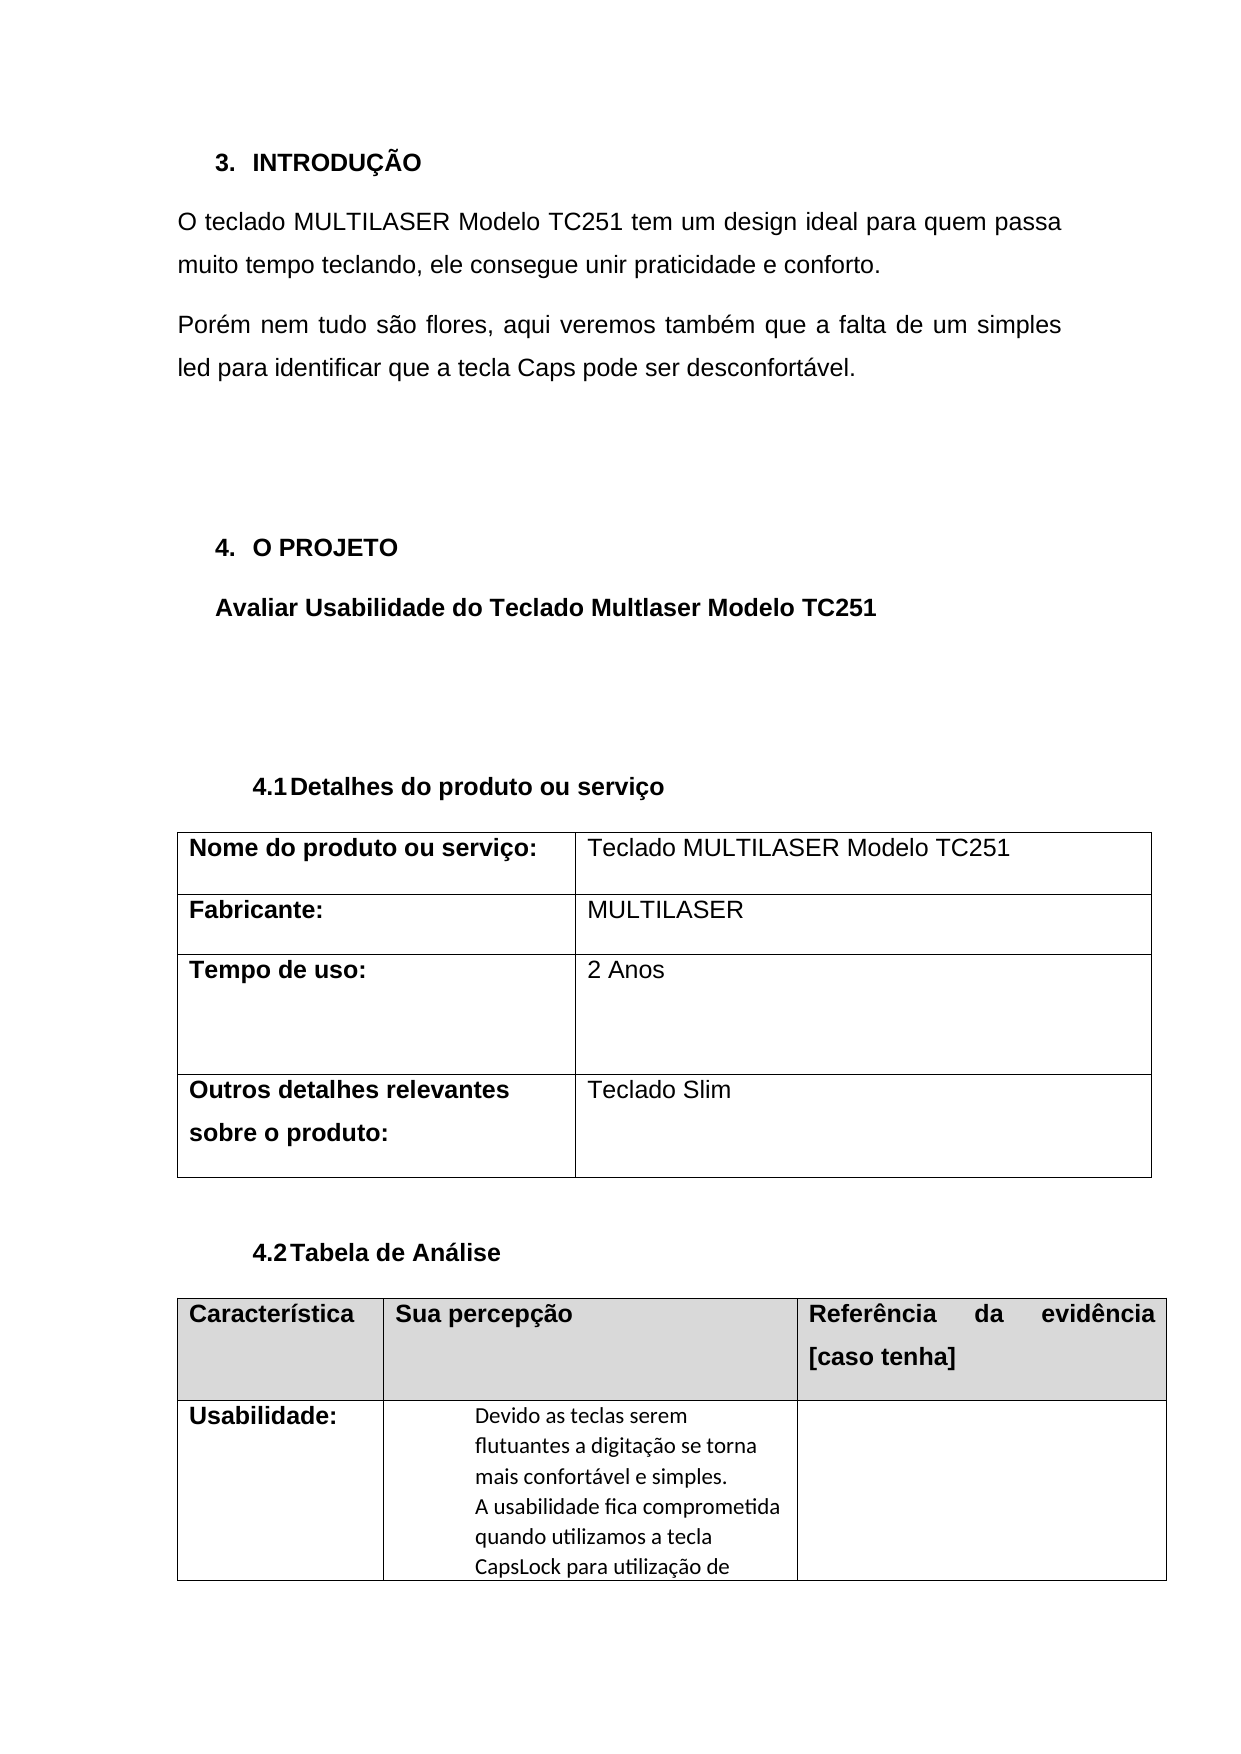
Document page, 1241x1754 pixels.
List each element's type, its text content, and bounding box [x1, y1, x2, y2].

subtitle O PROJETO [215, 533, 1063, 562]
table_cell 2 Anos [576, 955, 1151, 1074]
table_cell MULTILASER [576, 895, 1151, 954]
text Porém nem tudo são flores, aqui veremos também que a falta de um simples led para identificar que a tecla Caps pode ser desconfortável. [177, 310, 1063, 382]
table_cell Usabilidade: [178, 1401, 383, 1580]
table_cell Fabricante: [178, 895, 575, 954]
subtitle Avaliar Usabilidade do Teclado Multlaser Modelo TC251 [215, 593, 1063, 621]
table_header Referência da evidência [caso tenha] [798, 1299, 1166, 1400]
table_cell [384, 1401, 797, 1580]
table_header Sua percepção [384, 1299, 797, 1400]
subtitle Tabela de Análise [252, 1238, 1063, 1267]
table_cell [798, 1401, 1166, 1580]
table_cell Teclado Slim [576, 1075, 1151, 1177]
table_cell Outros detalhes relevantes sobre o produto: [178, 1075, 575, 1177]
text O teclado MULTILASER Modelo TC251 tem um design ideal para quem passa muito tempo teclando, ele consegue unir praticidade e conforto. [177, 207, 1063, 279]
table_cell Tempo de uso: [178, 955, 575, 1074]
subtitle Detalhes do produto ou serviço [252, 772, 1063, 801]
table_header Característica [178, 1299, 383, 1400]
table_header Nome do produto ou serviço: [178, 833, 575, 894]
subtitle INTRODUÇÃO [215, 148, 1063, 176]
table_header Teclado MULTILASER Modelo TC251 [576, 833, 1151, 894]
